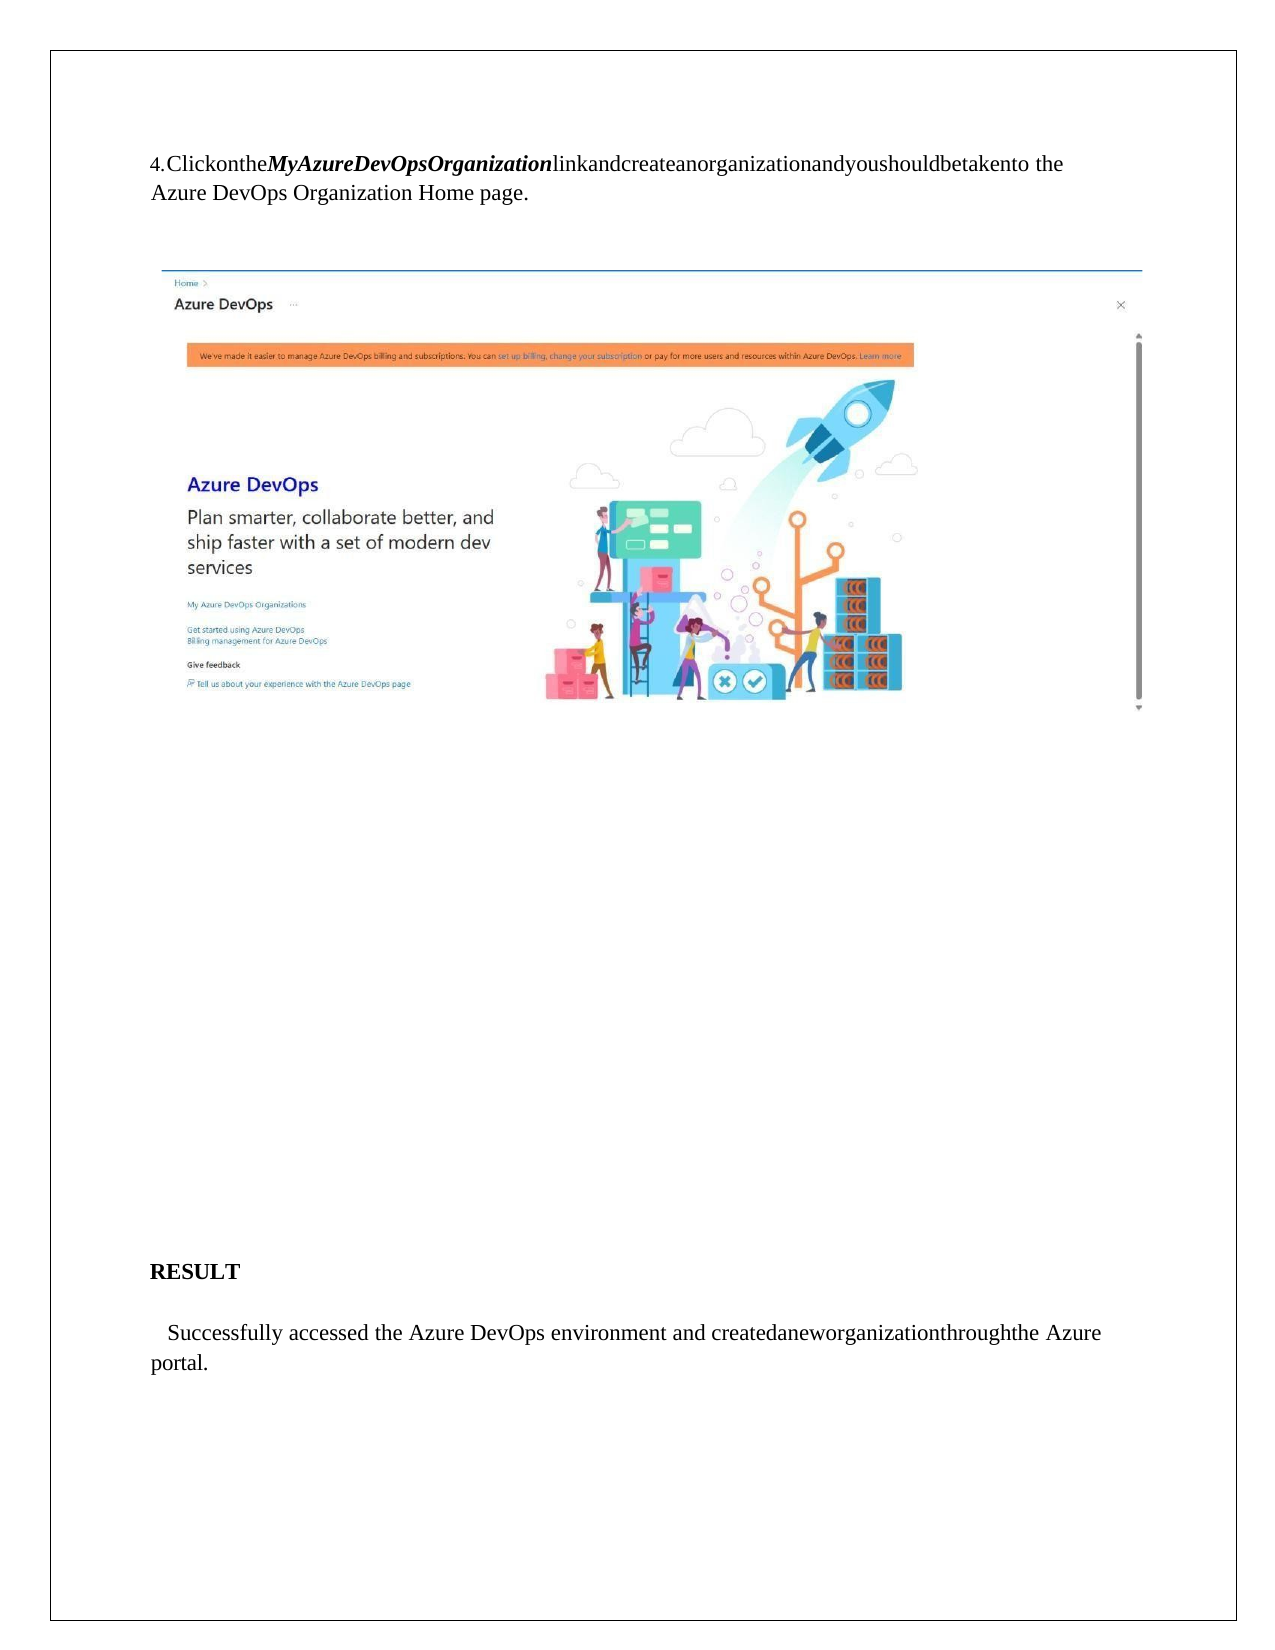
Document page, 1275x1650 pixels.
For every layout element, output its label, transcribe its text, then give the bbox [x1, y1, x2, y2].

picture [161, 270, 1143, 712]
text Successfully accessed the Azure DevOps environment and createdaneworganizationthroughthe Azure portal. [151, 1319, 1102, 1376]
list ClickontheMyAzureDevOpsOrganizationlinkandcreateanorganizationandyoushouldbetakento the Azure DevOps Organization Home page. [149, 149, 1125, 206]
subtitle RESULT [149, 1258, 1236, 1284]
